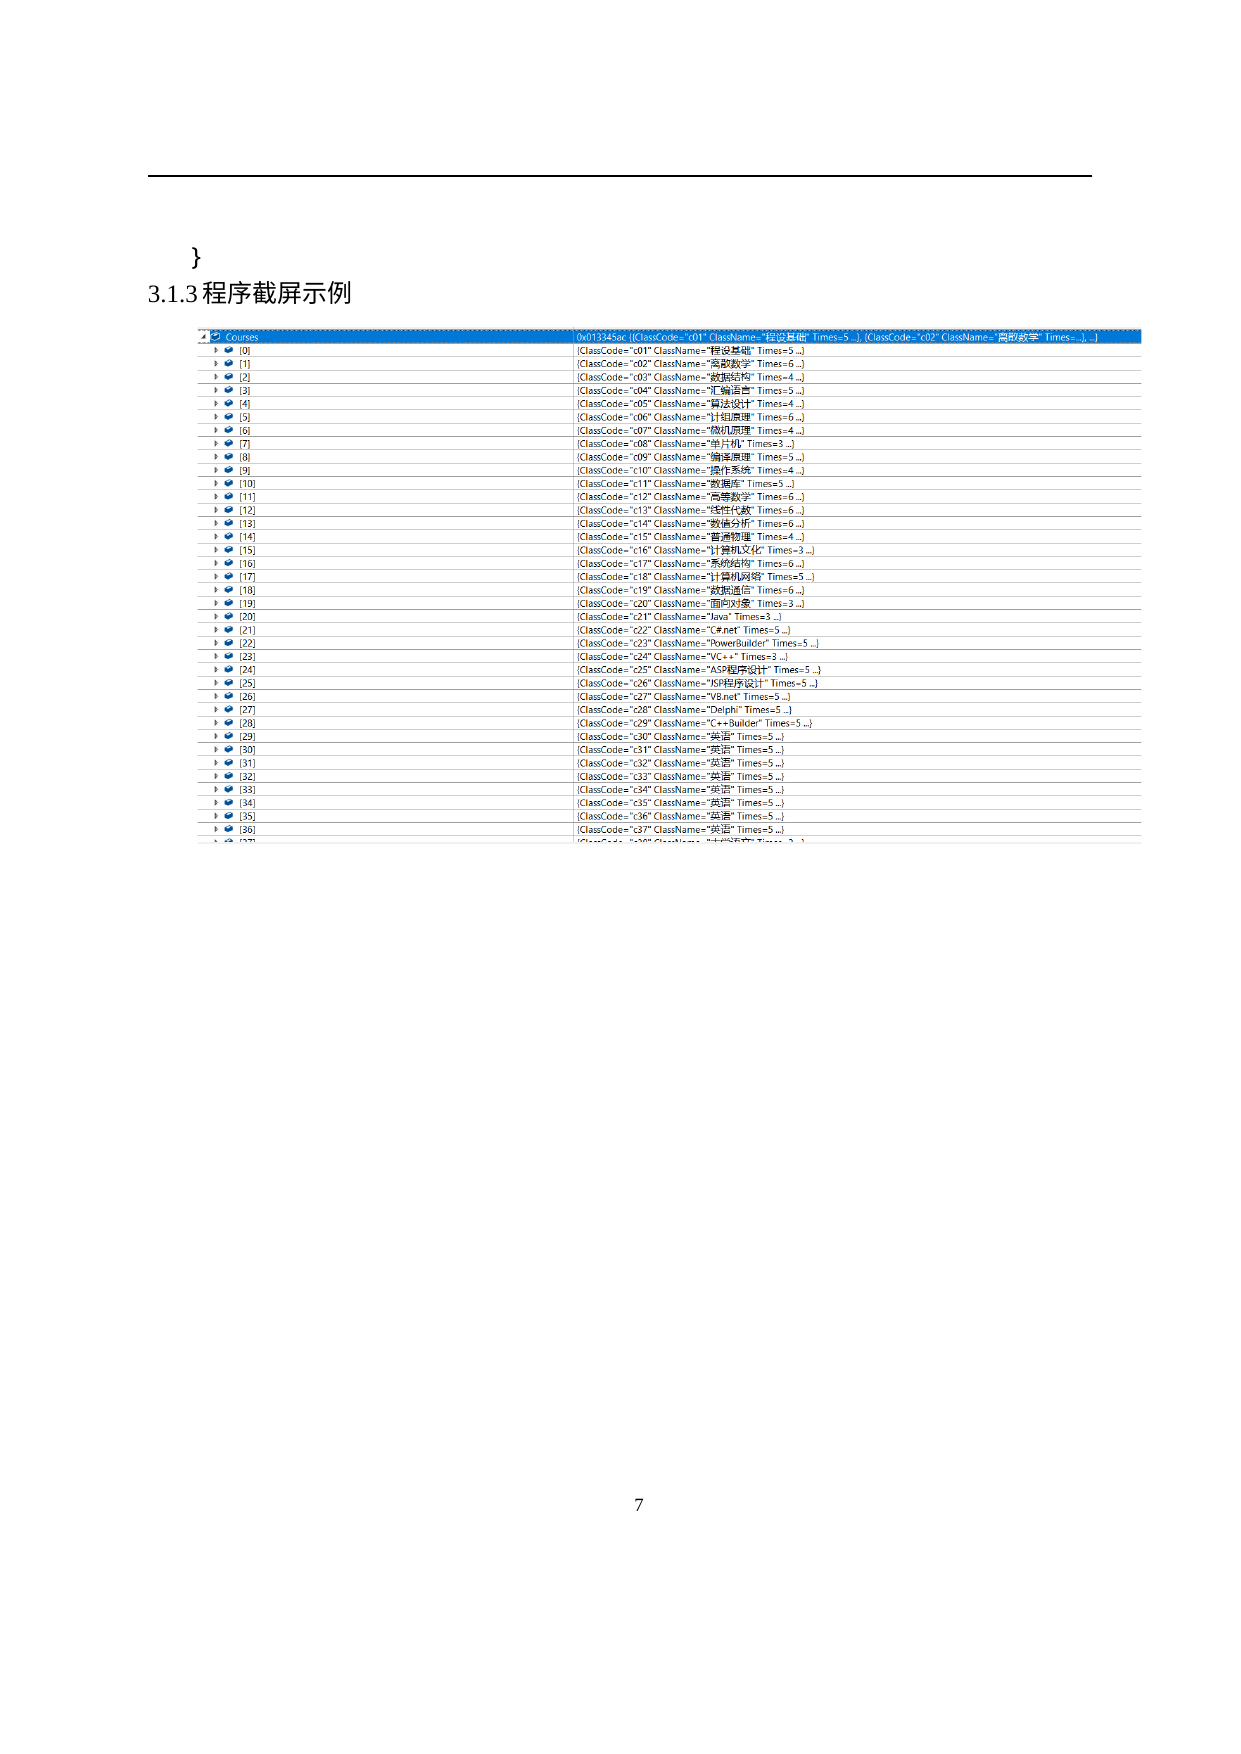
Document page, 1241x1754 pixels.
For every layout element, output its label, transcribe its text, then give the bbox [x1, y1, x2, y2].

text } [148, 239, 1092, 273]
picture [197, 327, 1142, 844]
subtitle 3.1.3程序截屏示例 [148, 273, 1092, 309]
